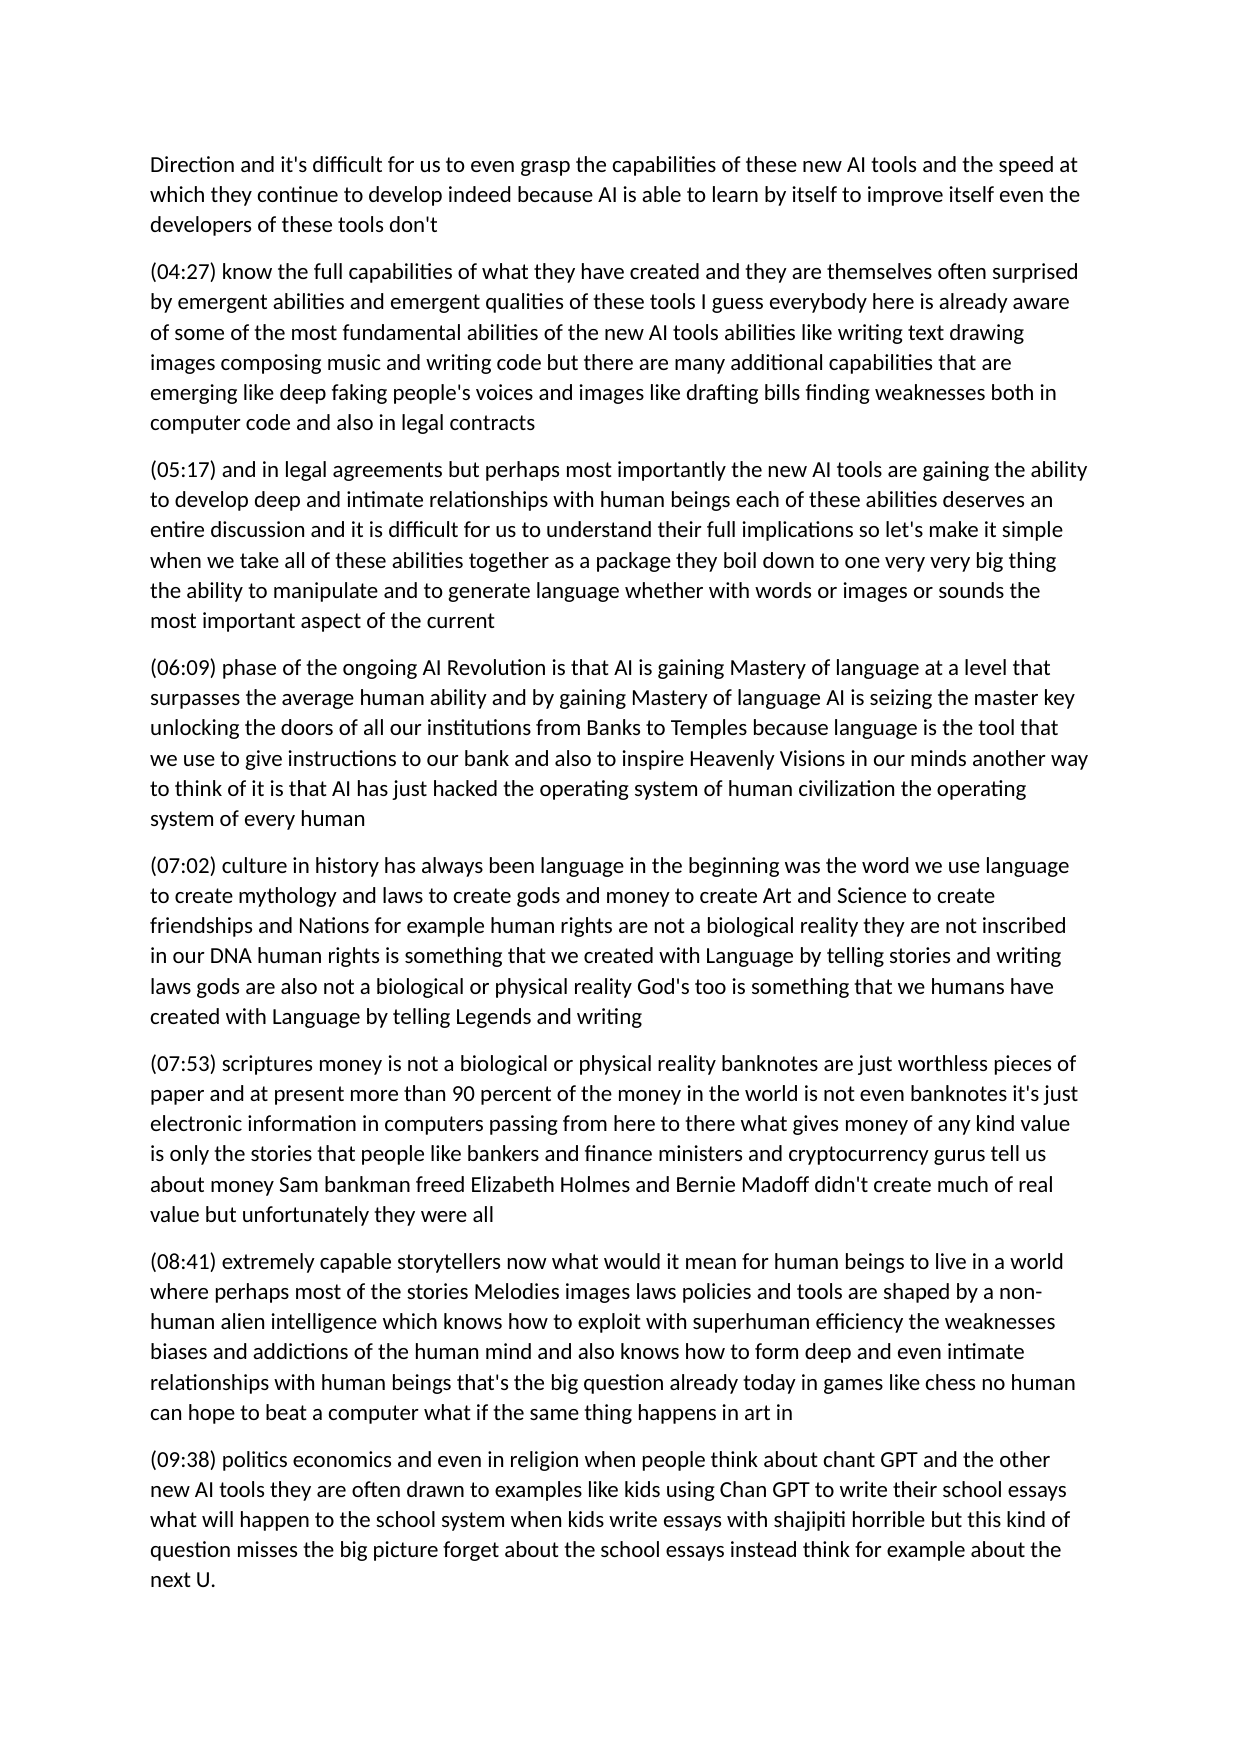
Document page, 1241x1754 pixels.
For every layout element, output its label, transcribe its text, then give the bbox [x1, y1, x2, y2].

text (05:17) and in legal agreements but perhaps most importantly the new AI tools are gaining the ability to develop deep and intimate relationships with human beings each of these abilities deserves an entire discussion and it is difficult for us to understand their full implications so let's make it simple when we take all of these abilities together as a package they boil down to one very very big thing the ability to manipulate and to generate language whether with words or images or sounds the most important aspect of the current [150, 455, 1090, 634]
text (07:53) scriptures money is not a biological or physical reality banknotes are just worthless pieces of paper and at present more than 90 percent of the money in the world is not even banknotes it's just electronic information in computers passing from here to there what gives money of any kind value is only the stories that people like bankers and finance ministers and cryptocurrency gurus tell us about money Sam bankman freed Elizabeth Holmes and Bernie Madoff didn't create much of real value but unfortunately they were all [150, 1049, 1090, 1228]
text (04:27) know the full capabilities of what they have created and they are themselves often surprised by emergent abilities and emergent qualities of these tools I guess everybody here is already aware of some of the most fundamental abilities of the new AI tools abilities like writing text drawing images composing music and writing code but there are many additional capabilities that are emerging like deep faking people's voices and images like drafting bills finding weaknesses both in computer code and also in legal contracts [150, 257, 1090, 436]
text (06:09) phase of the ongoing AI Revolution is that AI is gaining Mastery of language at a level that surpasses the average human ability and by gaining Mastery of language AI is seizing the master key unlocking the doors of all our institutions from Banks to Temples because language is the tool that we use to give instructions to our bank and also to inspire Heavenly Visions in our minds another way to think of it is that AI has just hacked the operating system of human civilization the operating system of every human [150, 653, 1090, 832]
text (09:38) politics economics and even in religion when people think about chant GPT and the other new AI tools they are often drawn to examples like kids using Chan GPT to write their school essays what will happen to the school system when kids write essays with shajipiti horrible but this kind of question misses the big picture forget about the school essays instead think for example about the next U. [150, 1445, 1090, 1594]
text (08:41) extremely capable storytellers now what would it mean for human beings to live in a world where perhaps most of the stories Melodies images laws policies and tools are shaped by a non-human alien intelligence which knows how to exploit with superhuman efficiency the weaknesses biases and addictions of the human mind and also knows how to form deep and even intimate relationships with human beings that's the big question already today in games like chess no human can hope to beat a computer what if the same thing happens in art in [150, 1247, 1090, 1426]
text (07:02) culture in history has always been language in the beginning was the word we use language to create mythology and laws to create gods and money to create Art and Science to create friendships and Nations for example human rights are not a biological reality they are not inscribed in our DNA human rights is something that we created with Language by telling stories and writing laws gods are also not a biological or physical reality God's too is something that we humans have created with Language by telling Legends and writing [150, 851, 1090, 1030]
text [150, 150, 1090, 238]
